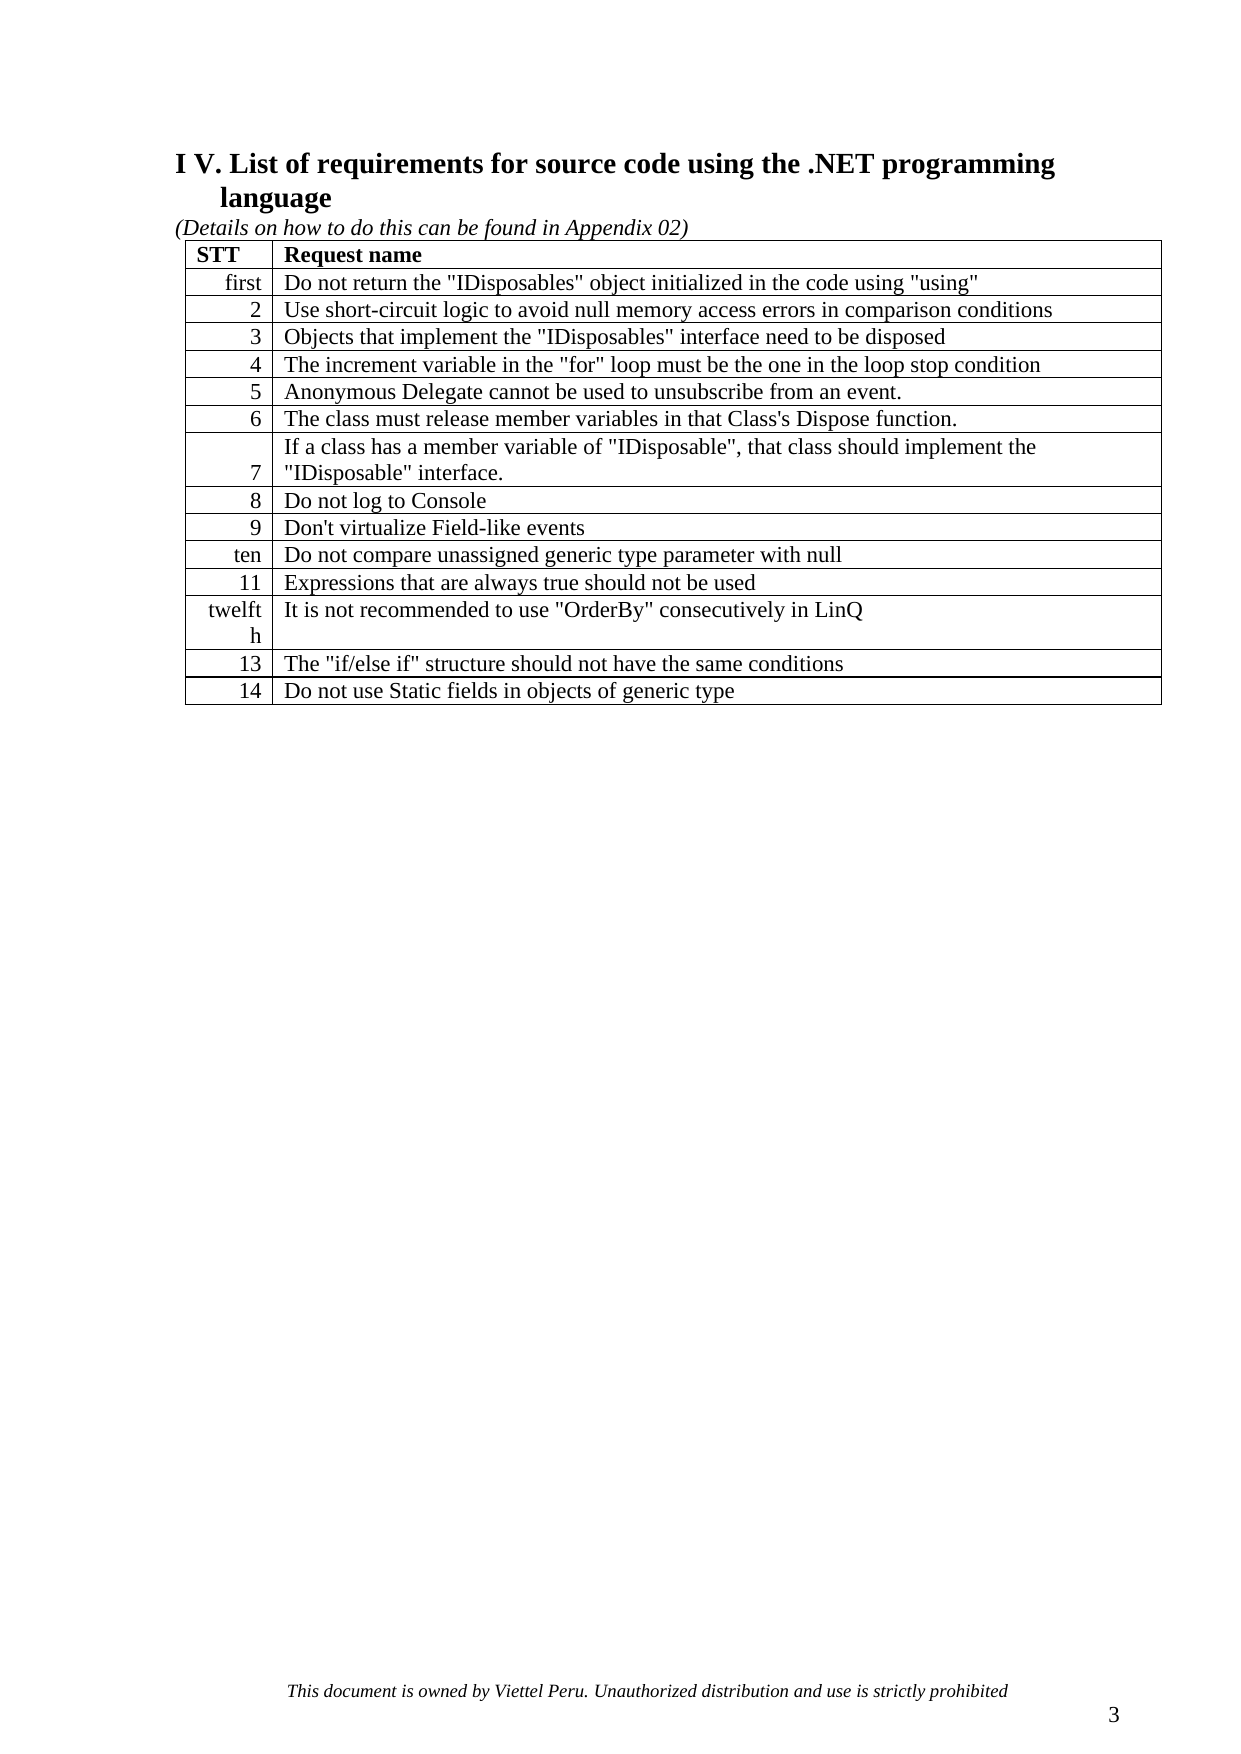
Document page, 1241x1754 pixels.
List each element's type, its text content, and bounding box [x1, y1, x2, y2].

table_cell 14 [186, 678, 272, 704]
table_cell Do not use Static fields in objects of generic type [273, 678, 1161, 704]
table_cell 11 [186, 569, 272, 595]
table_cell Do not return the "IDisposables" object initialized in the code using "using" [273, 269, 1161, 295]
table_cell It is not recommended to use "OrderBy" consecutively in LinQ [273, 596, 1161, 649]
table_cell 9 [186, 514, 272, 540]
table_cell The class must release member variables in that Class's Dispose function. [273, 406, 1161, 432]
table_cell 13 [186, 650, 272, 676]
table_cell 7 [186, 433, 272, 486]
table_header Request name [273, 241, 1161, 267]
text (Details on how to do this can be found in Appendix 02) [175, 214, 1119, 240]
table_cell twelfth [186, 596, 272, 649]
table_cell Do not log to Console [273, 487, 1161, 513]
table_cell ten [186, 541, 272, 568]
table_cell Objects that implement the "IDisposables" interface need to be disposed [273, 323, 1161, 350]
table_cell Use short-circuit logic to avoid null memory access errors in comparison conditions [273, 296, 1161, 322]
table_cell Expressions that are always true should not be used [273, 569, 1161, 595]
table_cell The "if/else if" structure should not have the same conditions [273, 650, 1161, 676]
table_cell If a class has a member variable of "IDisposable", that class should implement the "IDisposable" interface. [273, 433, 1161, 486]
table_cell 2 [186, 296, 272, 322]
table_cell Anonymous Delegate cannot be used to unsubscribe from an event. [273, 378, 1161, 404]
table_cell 8 [186, 487, 272, 513]
table_cell Don't virtualize Field-like events [273, 514, 1161, 540]
subtitle I V. List of requirements for source code using the .NET programming language [175, 147, 1119, 214]
table_cell 6 [186, 406, 272, 432]
table_cell 4 [186, 351, 272, 377]
table_cell 3 [186, 323, 272, 350]
table_header STT [186, 241, 272, 267]
table_cell Do not compare unassigned generic type parameter with null [273, 541, 1161, 568]
table_cell first [186, 269, 272, 295]
table_cell 5 [186, 378, 272, 404]
table_cell The increment variable in the "for" loop must be the one in the loop stop condition [273, 351, 1161, 377]
